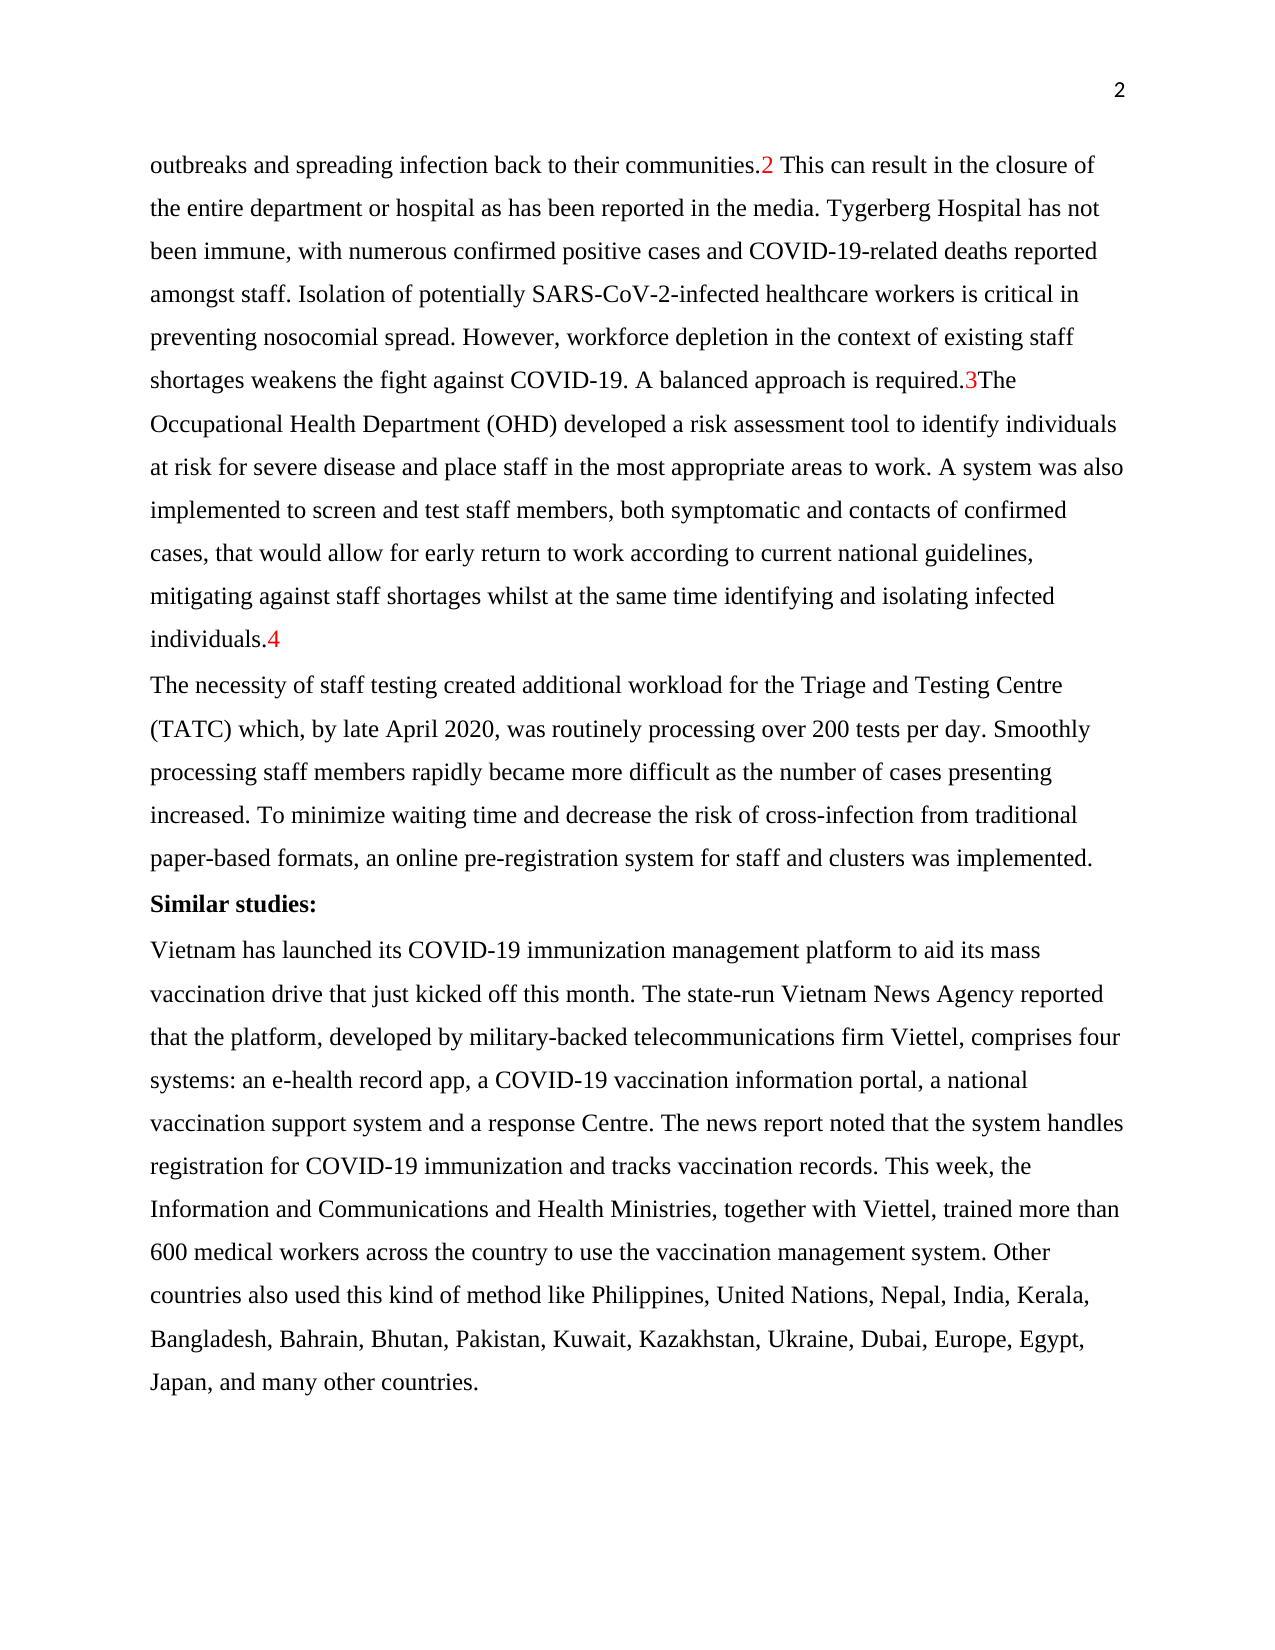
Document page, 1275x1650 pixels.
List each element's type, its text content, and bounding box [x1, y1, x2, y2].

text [150, 150, 1125, 653]
text Vietnam has launched its COVID-19 immunization management platform to aid its mass vaccination drive that just kicked off this month. The state-run Vietnam News Agency reported that the platform, developed by military-backed telecommunications firm Viettel, comprises four systems: an e-health record app, a COVID-19 vaccination information portal, a national vaccination support system and a response Centre. The news report noted that the system handles registration for COVID-19 immunization and tracks vaccination records. This week, the Information and Communications and Health Ministries, together with Viettel, trained more than 600 medical workers across the country to use the vaccination management system. Other countries also used this kind of method like Philippines, United Nations, Nepal, India, Kerala, Bangladesh, Bahrain, Bhutan, Pakistan, Kuwait, Kazakhstan, Ukraine, Dubai, Europe, Egypt, Japan, and many other countries. [150, 936, 1125, 1396]
text Similar studies: [150, 889, 1125, 918]
text The necessity of staff testing created additional workload for the Triage and Testing Centre (TATC) which, by late April 2020, was routinely processing over 200 tests per day. Smoothly processing staff members rapidly became more difficult as the number of cases presenting increased. To minimize waiting time and decrease the risk of cross-infection from traditional paper-based formats, an online pre-registration system for staff and clusters was implemented. [150, 671, 1125, 872]
